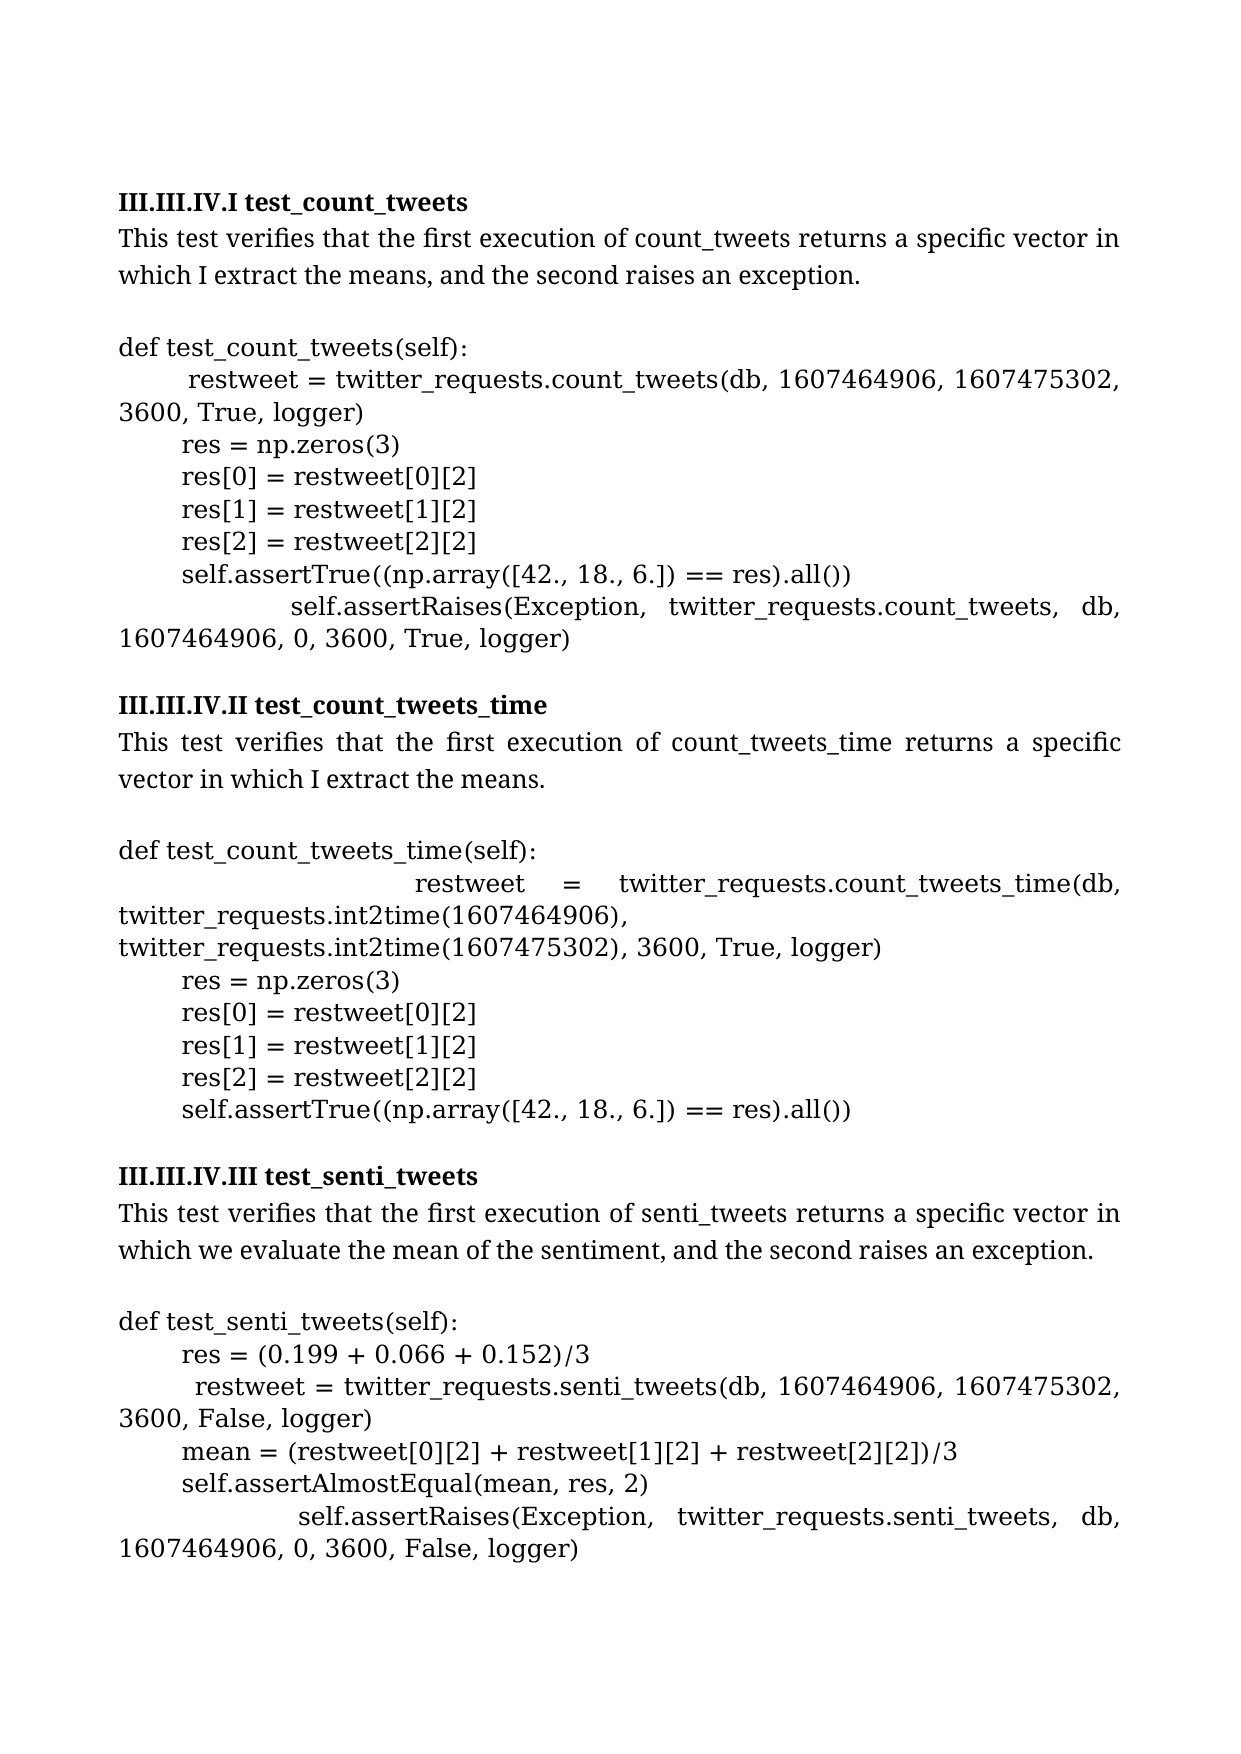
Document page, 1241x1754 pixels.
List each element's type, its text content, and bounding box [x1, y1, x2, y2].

text def test_count_tweets(self): [118, 331, 1122, 361]
text res[2] = restweet[2][2] [118, 1062, 1122, 1092]
text res[1] = restweet[1][2] [118, 1029, 1122, 1059]
text def test_count_tweets_time(self): [118, 835, 1122, 865]
text def test_senti_tweets(self): [118, 1306, 1122, 1336]
text This test verifies that the first execution of count_tweets returns a specific vector in which I extract the means, and the second raises an exception. [118, 221, 1122, 292]
text This test verifies that the first execution of senti_tweets returns a specific vector in which we evaluate the mean of the sentiment, and the second raises an exception. [118, 1196, 1122, 1266]
subtitle III.III.IV.II test_count_tweets_time [118, 688, 1122, 722]
text res[0] = restweet[0][2] [118, 997, 1122, 1027]
text self.assertTrue((np.array([42., 18., 6.]) == res).all()) [118, 1094, 1122, 1124]
text restweet = twitter_requests.senti_tweets(db, 1607464906, 1607475302, 3600, False, logger) [118, 1371, 1122, 1433]
text res = np.zeros(3) [118, 429, 1122, 459]
text res[0] = restweet[0][2] [118, 461, 1122, 491]
text res = np.zeros(3) [118, 964, 1122, 994]
text self.assertRaises(Exception, twitter_requests.count_tweets, db, 1607464906, 0, 3600, True, logger) [118, 591, 1122, 653]
text res = (0.199 + 0.066 + 0.152)/3 [118, 1338, 1122, 1368]
text self.assertRaises(Exception, twitter_requests.senti_tweets, db, 1607464906, 0, 3600, False, logger) [118, 1500, 1122, 1563]
text restweet = twitter_requests.count_tweets_time(db, twitter_requests.int2time(1607464906), twitter_requests.int2time(1607475302), 3600, True, logger) [118, 867, 1122, 962]
subtitle III.III.IV.III test_senti_tweets [118, 1159, 1122, 1193]
text self.assertTrue((np.array([42., 18., 6.]) == res).all()) [118, 558, 1122, 588]
text res[1] = restweet[1][2] [118, 493, 1122, 523]
subtitle III.III.IV.I test_count_tweets [118, 184, 1122, 218]
text mean = (restweet[0][2] + restweet[1][2] + restweet[2][2])/3 [118, 1436, 1122, 1466]
text res[2] = restweet[2][2] [118, 526, 1122, 556]
text self.assertAlmostEqual(mean, res, 2) [118, 1468, 1122, 1498]
text restweet = twitter_requests.count_tweets(db, 1607464906, 1607475302, 3600, True, logger) [118, 364, 1122, 426]
text This test verifies that the first execution of count_tweets_time returns a specific vector in which I extract the means. [118, 724, 1122, 795]
